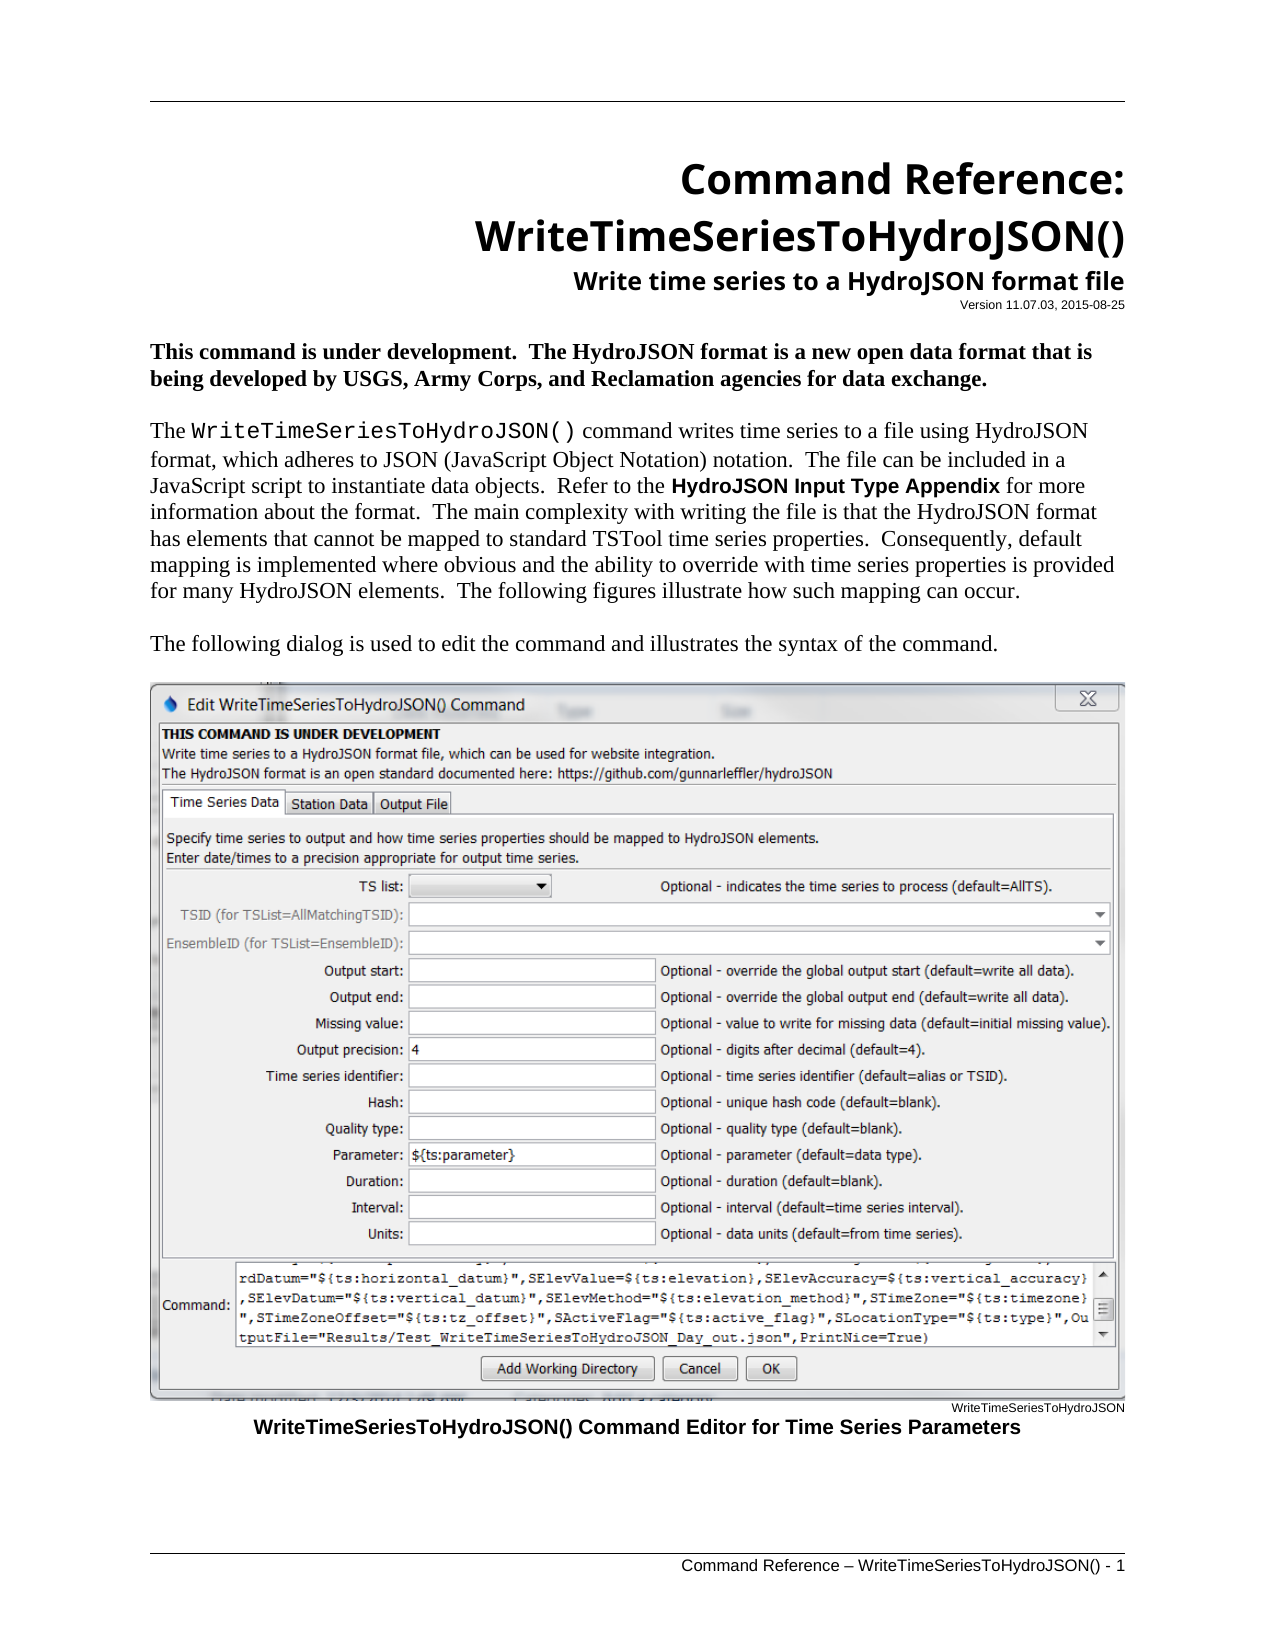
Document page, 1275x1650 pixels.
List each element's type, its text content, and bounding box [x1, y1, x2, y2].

list The WriteTimeSeriesToHydroJSON() command writes time series to a file using HydroJSON format, which adheres to JSON (JavaScript Object Notation) notation. The file can be included in a JavaScript script to instantiate data objects. Refer to the HydroJSON Input Type Appendix for more information about the format. The main complexity with writing the file is that the HydroJSON format has elements that cannot be mapped to standard TSTool time series properties. Consequently, default mapping is implemented where obvious and the ability to override with time series properties is provided for many HydroJSON elements. The following figures illustrate how such mapping can occur. [150, 417, 1125, 604]
title Command Reference: WriteTimeSeriesToHydroJSON() [150, 150, 1125, 263]
list The following dialog is used to edit the command and illustrates the syntax of the command. [150, 630, 1125, 656]
text WriteTimeSeriesToHydroJSON [150, 1401, 1125, 1415]
text Version 11.07.03, 2015-08-25 [150, 298, 1125, 312]
subtitle Write time series to a HydroJSON format file [150, 263, 1125, 298]
list This command is under development. The HydroJSON format is a new open data format that is being developed by USGS, Army Corps, and Reclamation agencies for data exchange. [150, 338, 1125, 391]
title WriteTimeSeriesToHydroJSON() Command Editor for Time Series Parameters [150, 1415, 1125, 1439]
picture [150, 682, 1125, 1401]
